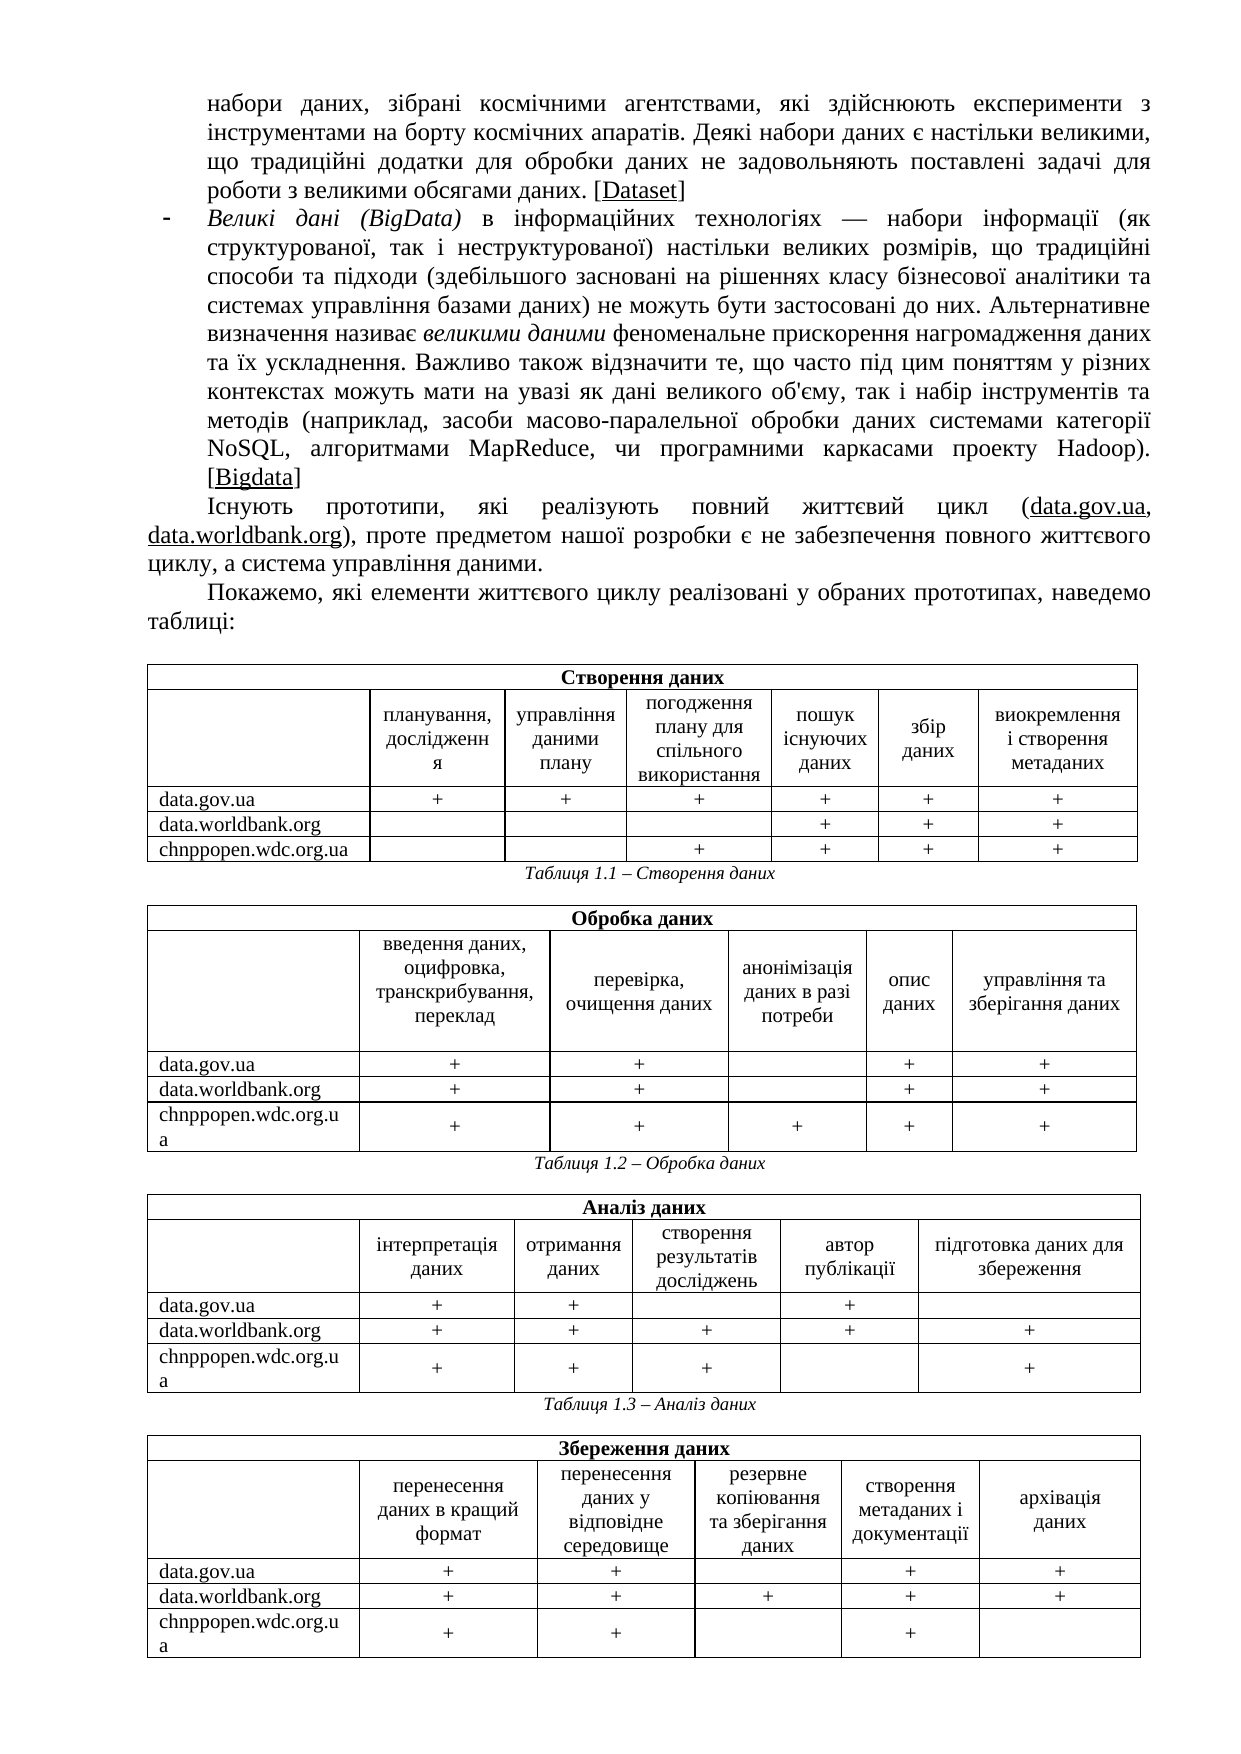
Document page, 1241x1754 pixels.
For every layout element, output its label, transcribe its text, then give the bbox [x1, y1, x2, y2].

table_cell + [979, 787, 1137, 811]
table_cell + [980, 1559, 1140, 1583]
table_cell + [515, 1293, 632, 1317]
table_cell + [979, 812, 1137, 836]
table_cell + [867, 1077, 952, 1101]
table_cell + [360, 1559, 537, 1583]
table_cell [148, 1461, 359, 1557]
table_cell + [360, 1293, 514, 1317]
table_cell + [842, 1584, 979, 1608]
table_cell + [879, 837, 978, 861]
table_cell + [953, 1052, 1136, 1076]
table_cell data.worldbank.org [148, 1077, 359, 1101]
table_cell + [696, 1584, 841, 1608]
list Великі дані (BigData) в інформаційних технологіях — набори інформації (як структурованої, так і неструктурованої) настільки великих розмірів, що традиційні способи та підходи (здебільшого засновані на рішеннях класу бізнесової аналітики та системах управління базами даних) не можуть бути застосовані до них. Альтернативне визначення називає великими даними феноменальне прискорення нагромадження даних та їх ускладнення. Важливо також відзначити те, що часто під цим поняттям у різних контекстах можуть мати на увазі як дані великого об'єму, так і набір інструментів та методів (наприклад, засоби масово-паралельної обробки даних системами категорії NoSQL, алгоритмами MapReduce, чи програмними каркасами проекту Hadoop). [Bigdata] [162, 203, 1152, 491]
table_cell + [551, 1077, 728, 1101]
table_cell + [551, 1052, 728, 1076]
table_cell + [979, 837, 1137, 861]
table_cell анонімізація даних в разі потреби [729, 931, 866, 1051]
table_cell + [360, 1344, 514, 1392]
table_cell + [879, 812, 978, 836]
table_cell + [515, 1319, 632, 1342]
table_cell + [360, 1609, 537, 1657]
table_cell data.worldbank.org [148, 1584, 359, 1608]
table_cell + [867, 1052, 952, 1076]
table_cell chnppopen.wdc.org.ua [148, 837, 369, 861]
table_cell + [360, 1052, 549, 1076]
table_cell + [360, 1103, 549, 1151]
table_cell data.worldbank.org [148, 812, 369, 836]
table_cell [633, 1293, 780, 1317]
text Таблиця 1.3 – Аналіз даних [148, 1393, 1152, 1414]
text Таблиця 1.1 – Створення даних [148, 862, 1152, 884]
text Покажемо, які елементи життєвого циклу реалізовані у обраних прототипах, наведемо таблиці: [148, 577, 1152, 635]
table_cell [729, 1077, 866, 1101]
table_cell + [371, 787, 504, 811]
table_cell + [919, 1344, 1140, 1392]
table_cell [371, 812, 504, 836]
table_cell введення даних, оцифровка, транскрибування, переклад [360, 931, 549, 1051]
table_cell автор публікації [781, 1220, 918, 1292]
table_cell [148, 931, 359, 1051]
table_cell опис даних [867, 931, 952, 1051]
table_cell [729, 1052, 866, 1076]
table_cell + [919, 1319, 1140, 1342]
table_cell data.gov.ua [148, 1052, 359, 1076]
table_cell + [538, 1609, 694, 1657]
table_cell [980, 1609, 1140, 1657]
table_header Збереження даних [148, 1436, 1140, 1460]
table_cell + [781, 1293, 918, 1317]
table_cell + [879, 787, 978, 811]
table_cell отримання даних [515, 1220, 632, 1292]
table_cell перенесення даних в кращий формат [360, 1461, 537, 1557]
table_cell data.worldbank.org [148, 1319, 359, 1342]
table_cell + [538, 1559, 694, 1583]
table_cell [919, 1293, 1140, 1317]
table_header Обробка даних [148, 906, 1136, 930]
table_cell + [360, 1584, 537, 1608]
table_cell + [781, 1319, 918, 1342]
table_cell [696, 1609, 841, 1657]
table_cell + [772, 812, 878, 836]
table_cell інтерпретація даних [360, 1220, 514, 1292]
table_header Аналіз даних [148, 1195, 1140, 1219]
table_cell + [360, 1319, 514, 1342]
table_cell перевірка, очищення даних [551, 931, 728, 1051]
table_cell + [842, 1609, 979, 1657]
text Таблиця 1.2 – Обробка даних [148, 1152, 1152, 1173]
table_cell + [867, 1103, 952, 1151]
table_cell + [842, 1559, 979, 1583]
table_header Створення даних [148, 665, 1137, 689]
table_cell + [515, 1344, 632, 1392]
table_cell + [772, 787, 878, 811]
table_cell створення метаданих і документації [842, 1461, 979, 1557]
table_cell [696, 1559, 841, 1583]
table_cell + [360, 1077, 549, 1101]
table_cell управління даними плану [506, 690, 626, 786]
table_cell перенесення даних у відповідне середовище [538, 1461, 694, 1557]
table_cell data.gov.ua [148, 787, 369, 811]
table_cell [506, 837, 626, 861]
table_cell + [627, 787, 771, 811]
table_cell + [729, 1103, 866, 1151]
table_cell [627, 812, 771, 836]
table_cell + [506, 787, 626, 811]
table_cell + [538, 1584, 694, 1608]
table_cell погодження плану для спільного використання [627, 690, 771, 786]
table_cell [506, 812, 626, 836]
table_cell + [953, 1103, 1136, 1151]
table_cell data.gov.ua [148, 1559, 359, 1583]
table_cell + [772, 837, 878, 861]
table_cell [781, 1344, 918, 1392]
table_cell підготовка даних для збереження [919, 1220, 1140, 1292]
table_cell + [953, 1077, 1136, 1101]
table_cell створення результатів досліджень [633, 1220, 780, 1292]
table_cell + [633, 1344, 780, 1392]
table_cell управління та зберігання даних [953, 931, 1136, 1051]
table_cell chnppopen.wdc.org.ua [148, 1103, 359, 1151]
table_cell архівація даних [980, 1461, 1140, 1557]
table_cell виокремлення і створення метаданих [979, 690, 1137, 786]
table_cell [148, 690, 369, 786]
table_cell + [627, 837, 771, 861]
table_cell [148, 1220, 359, 1292]
table_cell резервне копіювання та зберігання даних [696, 1461, 841, 1557]
table_cell + [551, 1103, 728, 1151]
text Існують прототипи, які реалізують повний життєвий цикл (data.gov.ua, data.worldbank.org), проте предметом нашої розробки є не забезпечення повного життєвого циклу, а система управління даними. [148, 491, 1152, 577]
table_cell chnppopen.wdc.org.ua [148, 1609, 359, 1657]
table_cell [371, 837, 504, 861]
table_cell збір даних [879, 690, 978, 786]
table_cell планування, дослідження [371, 690, 504, 786]
table_cell data.gov.ua [148, 1293, 359, 1317]
table_cell + [633, 1319, 780, 1342]
table_cell пошук існуючих даних [772, 690, 878, 786]
table_cell + [980, 1584, 1140, 1608]
table_cell chnppopen.wdc.org.ua [148, 1344, 359, 1392]
